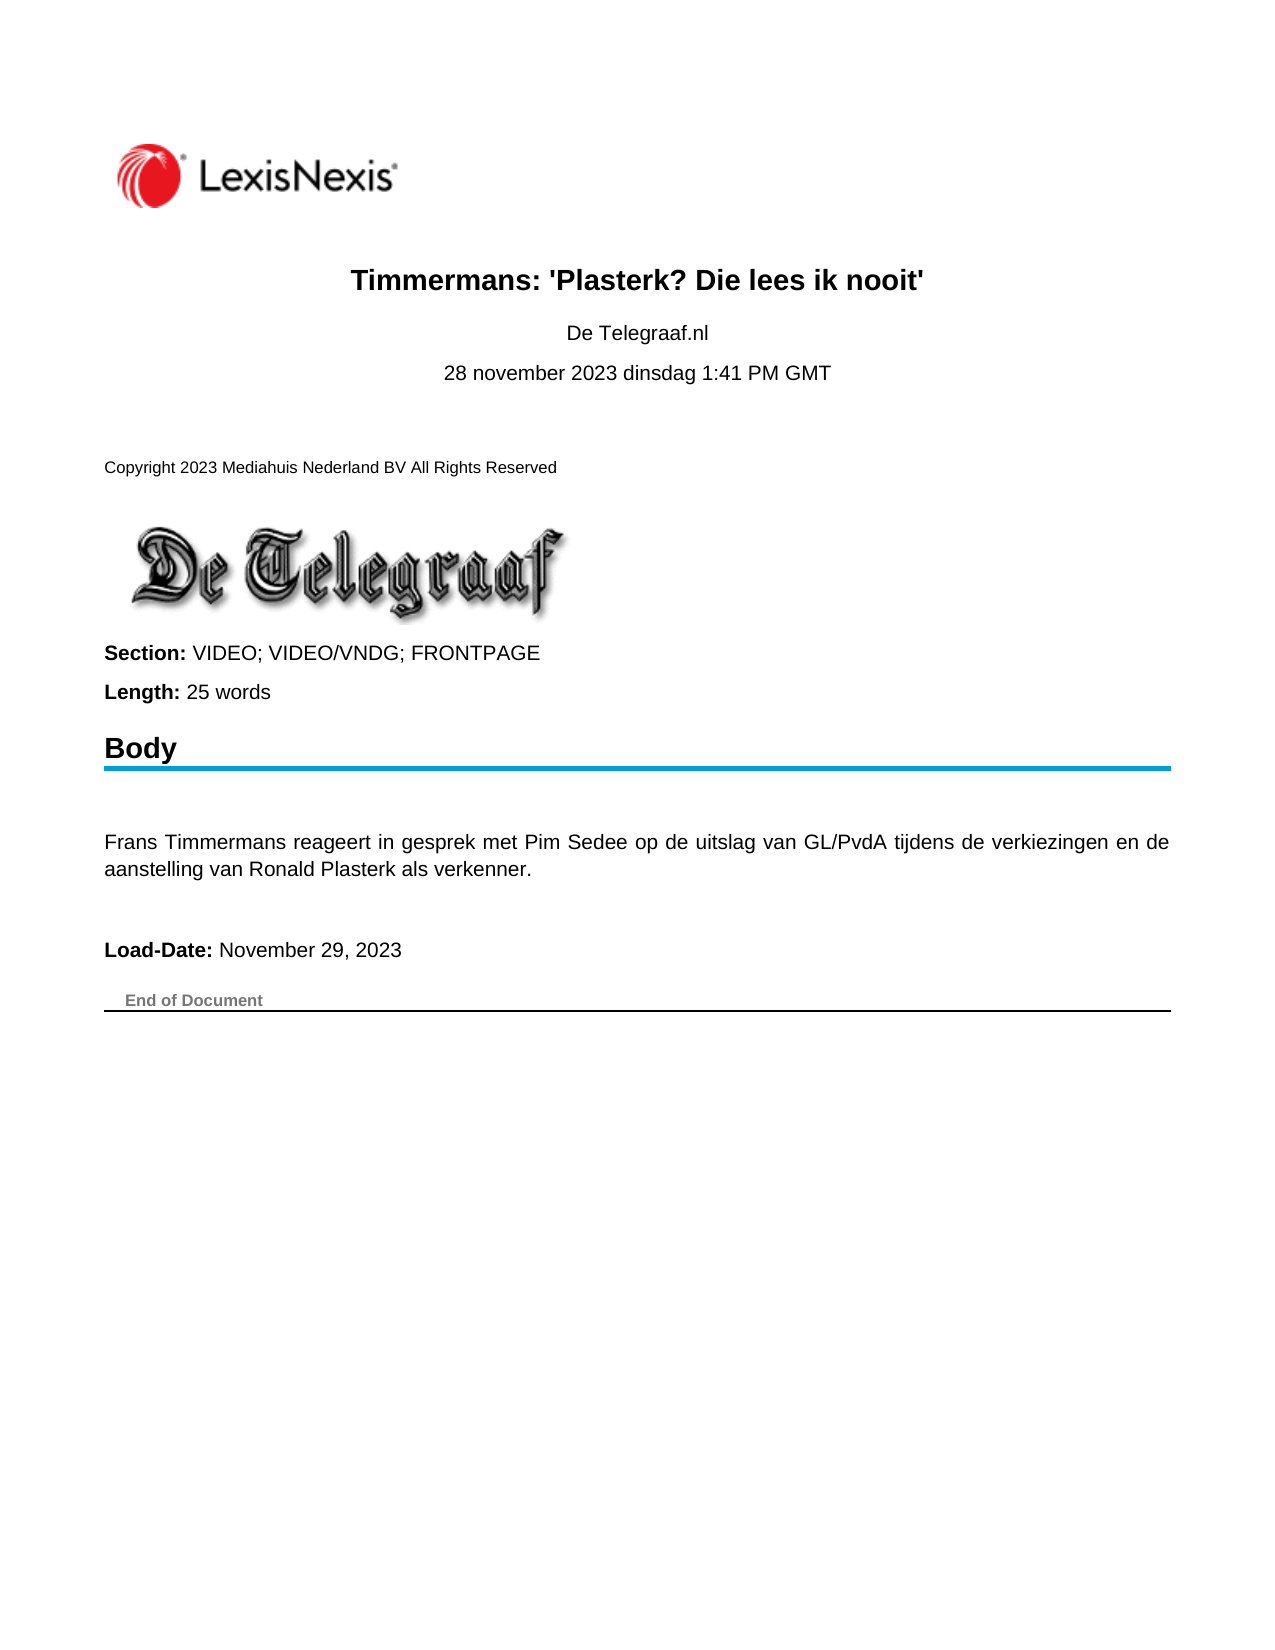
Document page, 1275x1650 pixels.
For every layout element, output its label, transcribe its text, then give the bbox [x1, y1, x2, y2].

text Load-Date: November 29, 2023 [104, 906, 1171, 962]
text Section: VIDEO; VIDEO/VNDG; FRONTPAGE [104, 637, 1171, 664]
text Copyright 2023 Mediahuis Nederland BV All Rights Reserved [104, 426, 1171, 477]
text De Telegraaf.nl [104, 318, 1171, 345]
text Length: 25 words [104, 677, 1171, 704]
text 28 november 2023 dinsdag 1:41 PM GMT [104, 357, 1171, 384]
picture [104, 144, 412, 208]
text Frans Timmermans reageert in gesprek met Pim Sedee op de uitslag van GL/PvdA tijdens de verkiezingen en de aanstelling van Ronald Plasterk als verkenner. [104, 827, 1171, 881]
subtitle Timmermans: 'Plasterk? Die lees ik nooit' [104, 261, 1171, 297]
text Body [104, 729, 1171, 764]
text End of Document [125, 990, 1171, 1009]
